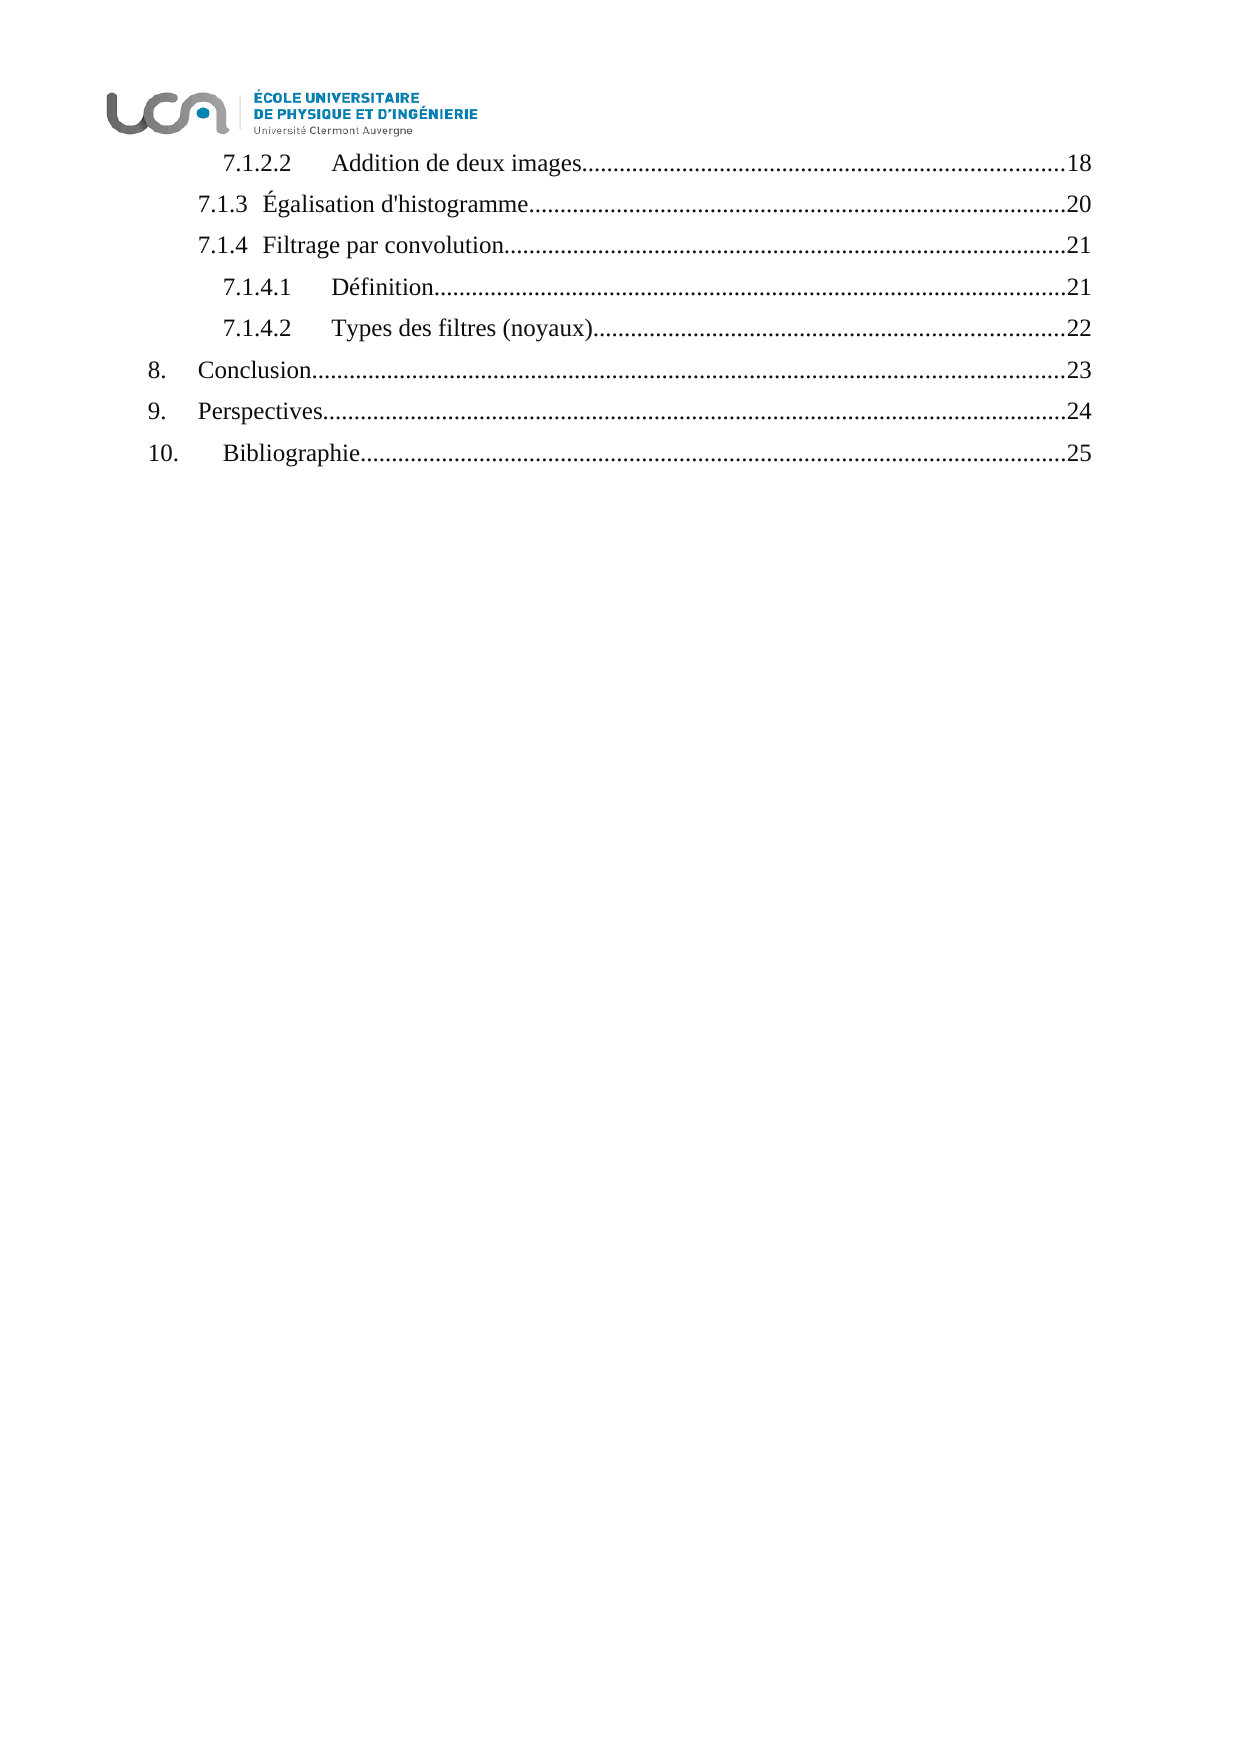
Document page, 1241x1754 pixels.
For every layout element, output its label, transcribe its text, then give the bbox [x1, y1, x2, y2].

text 7.1.4.2 Types des filtres (noyaux) 22 [223, 313, 1093, 342]
text 9. Perspectives 24 [148, 396, 1093, 425]
text 7.1.2.2 Addition de deux images 18 [223, 148, 1093, 176]
text 8. Conclusion 23 [148, 355, 1093, 384]
picture [76, 68, 508, 144]
text 7.1.3 Égalisation d'histogramme 20 [198, 189, 1093, 218]
text 7.1.4 Filtrage par convolution 21 [198, 231, 1093, 259]
text 10. Bibliographie 25 [148, 438, 1093, 467]
text 7.1.4.1 Définition 21 [223, 272, 1093, 301]
